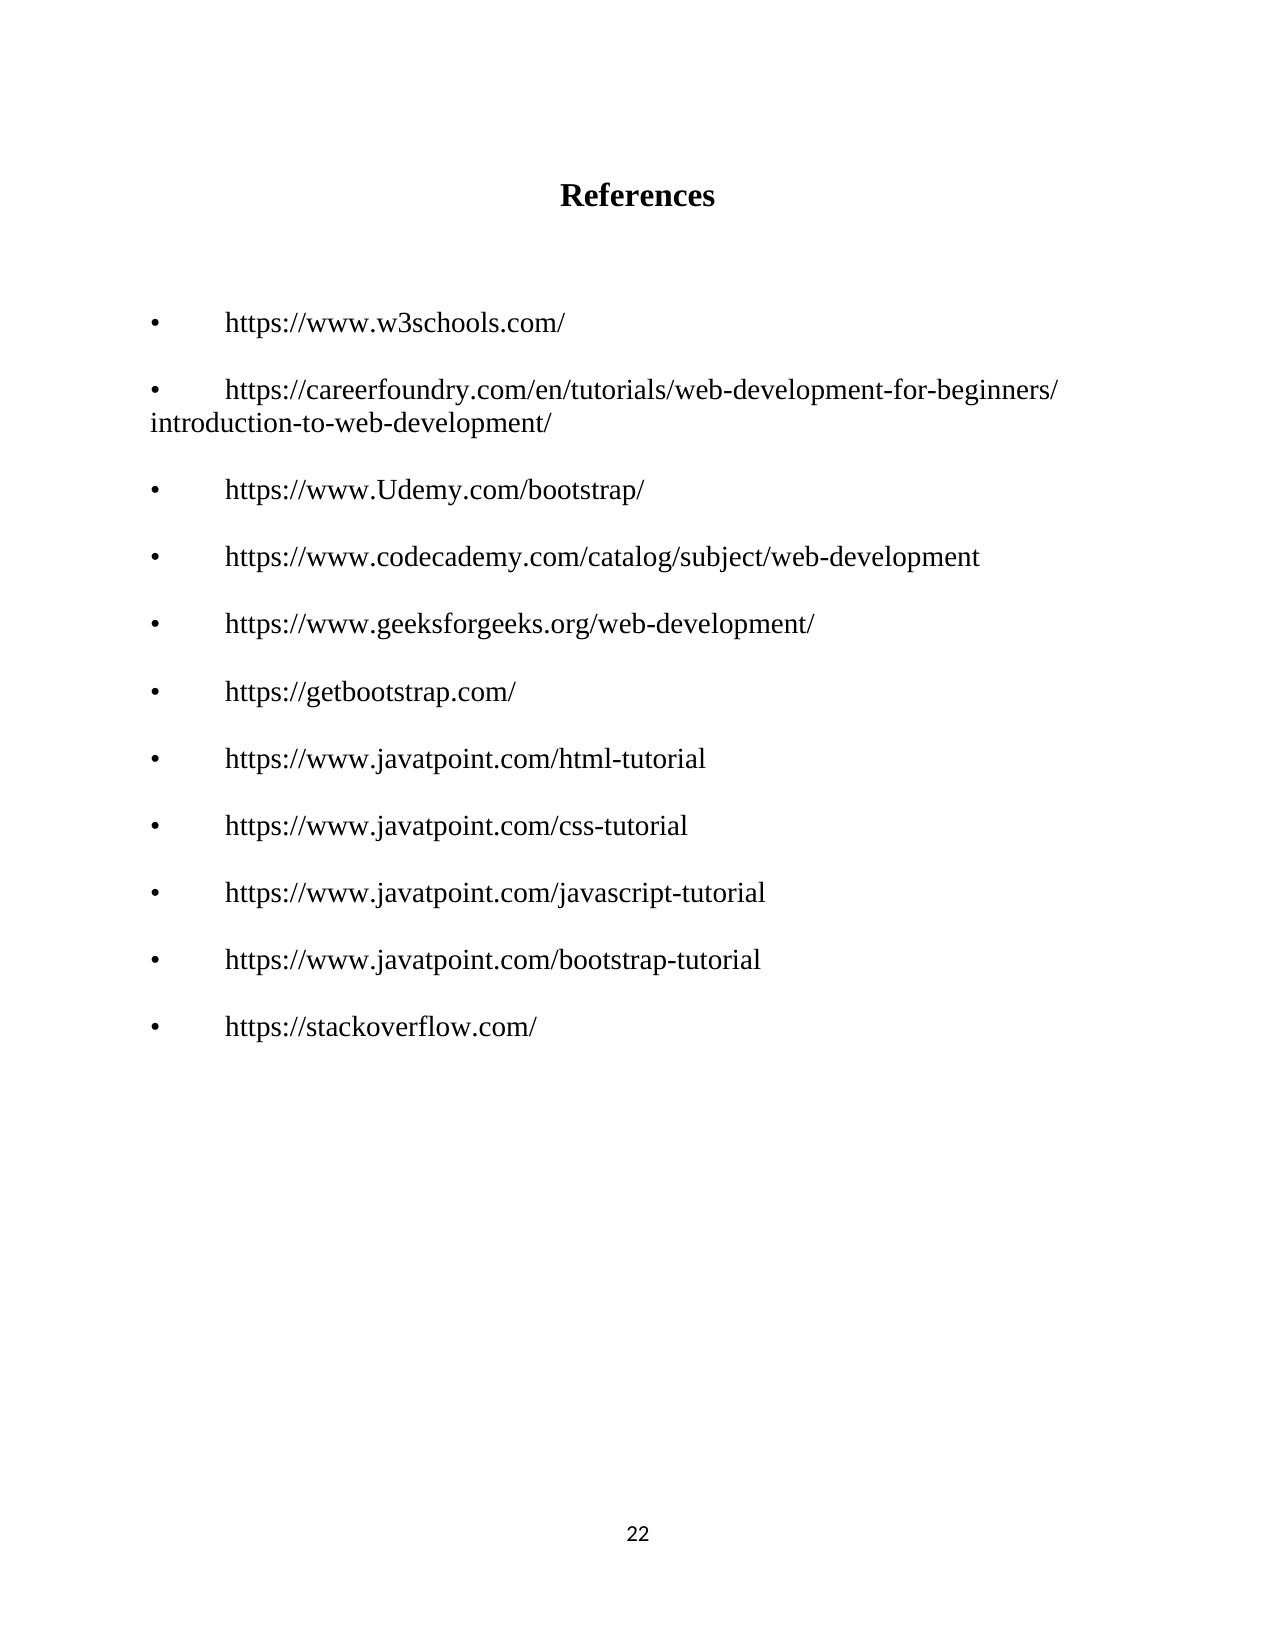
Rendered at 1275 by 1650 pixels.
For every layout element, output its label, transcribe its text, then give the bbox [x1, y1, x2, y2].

text • https://www.Udemy.com/bootstrap/ [150, 472, 1125, 506]
text • https://www.javatpoint.com/css-tutorial [150, 808, 1125, 841]
text • https://www.javatpoint.com/bootstrap-tutorial [150, 942, 1125, 976]
text • https://www.javatpoint.com/javascript-tutorial [150, 875, 1125, 908]
text • https://www.codecademy.com/catalog/subject/web-development [150, 539, 1125, 573]
text References [150, 175, 1125, 213]
text • https://stackoverflow.com/ [150, 1009, 1125, 1043]
text • https://careerfoundry.com/en/tutorials/web-development-for-beginners/introduction-to-web-development/ [150, 372, 1125, 439]
text • https://www.geeksforgeeks.org/web-development/ [150, 607, 1125, 640]
text • https://www.javatpoint.com/html-tutorial [150, 741, 1125, 774]
text • https://getbootstrap.com/ [150, 674, 1125, 707]
text • https://www.w3schools.com/ [150, 305, 1125, 338]
